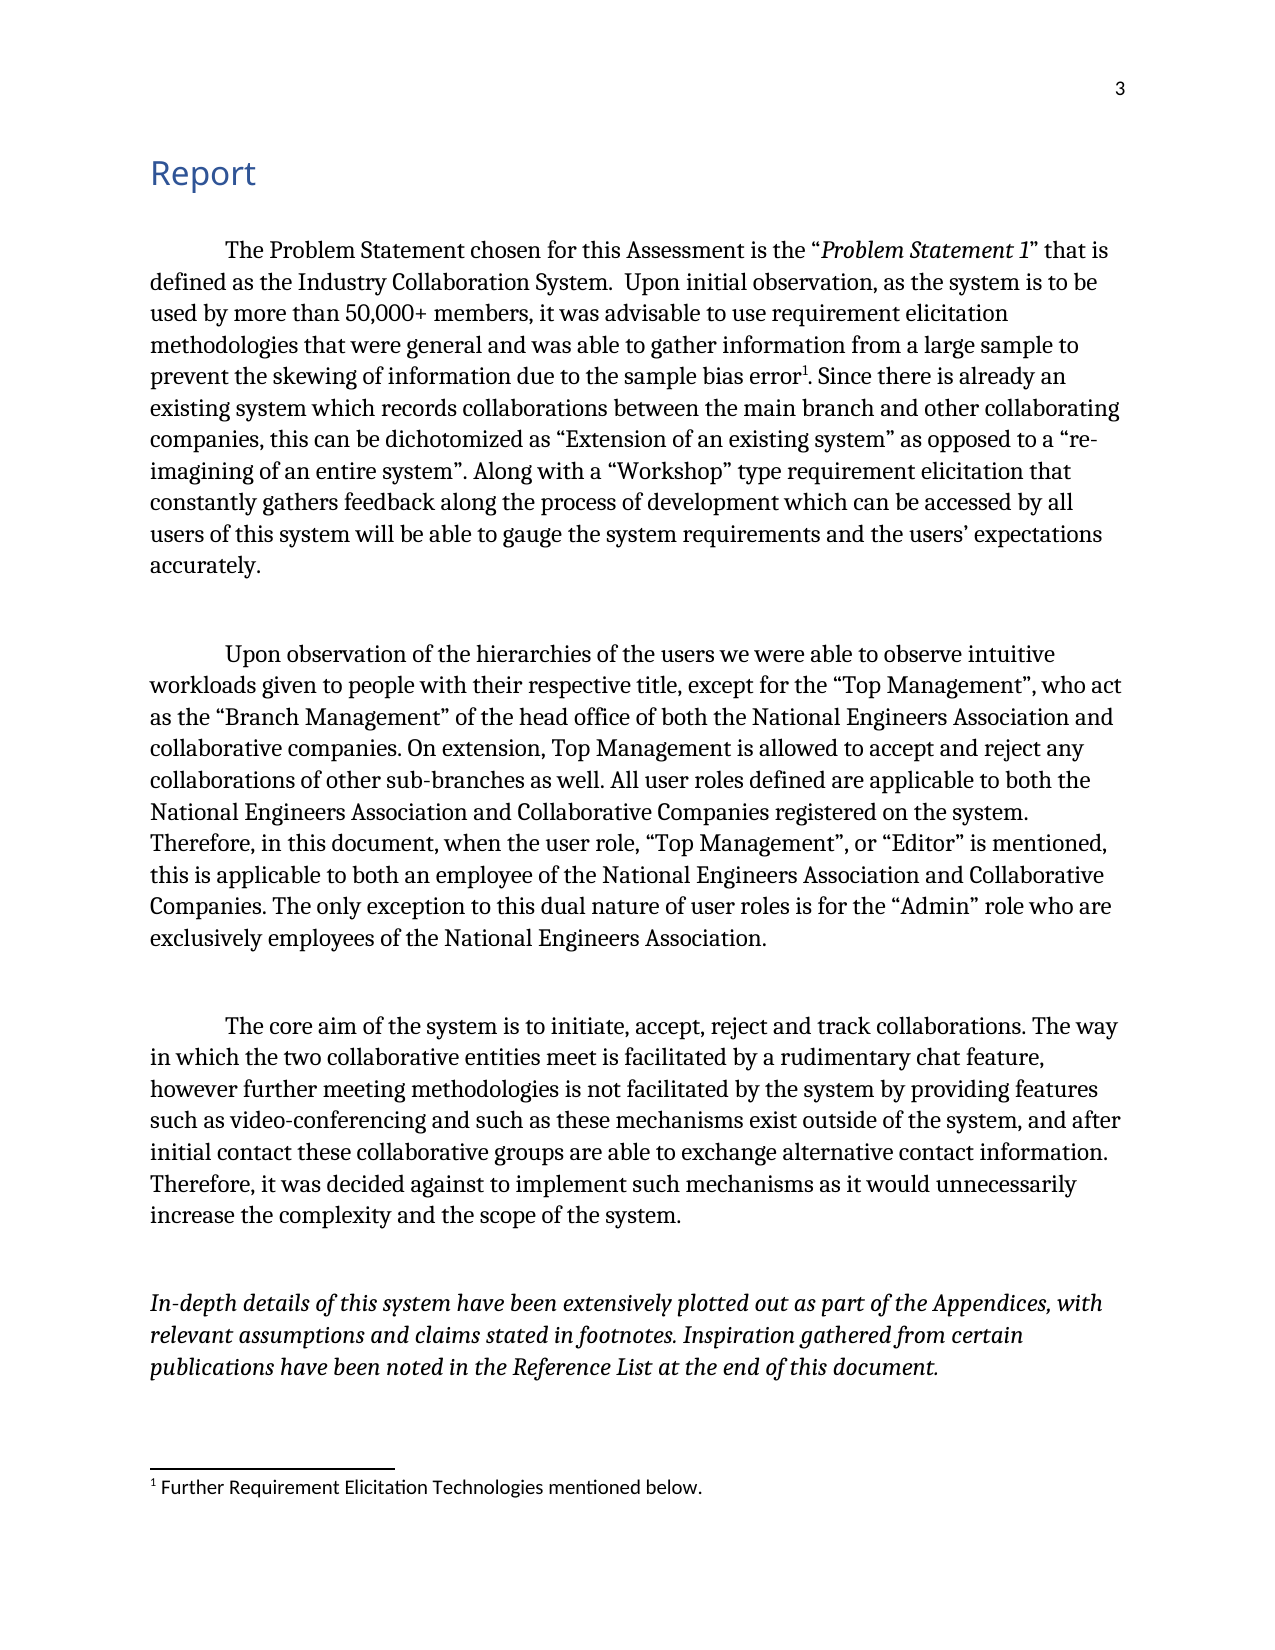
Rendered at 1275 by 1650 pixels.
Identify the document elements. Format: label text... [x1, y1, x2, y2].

text The core aim of the system is to initiate, accept, reject and track collaborations. The way in which the two collaborative entities meet is facilitated by a rudimentary chat feature, however further meeting methodologies is not facilitated by the system by providing features such as video-conferencing and such as these mechanisms exist outside of the system, and after initial contact these collaborative groups are able to exchange alternative contact information. Therefore, it was decided against to implement such mechanisms as it would unnecessarily increase the complexity and the scope of the system. [150, 1012, 1125, 1230]
text Upon observation of the hierarchies of the users we were able to observe intuitive workloads given to people with their respective title, except for the “Top Management”, who act as the “Branch Management” of the head office of both the National Engineers Association and collaborative companies. On extension, Top Management is allowed to accept and reject any collaborations of other sub-branches as well. All user roles defined are applicable to both the National Engineers Association and Collaborative Companies registered on the system. Therefore, in this document, when the user role, “Top Management”, or “Editor” is mentioned, this is applicable to both an employee of the National Engineers Association and Collaborative Companies. The only exception to this dual nature of user roles is for the “Admin” role who are exclusively employees of the National Engineers Association. [150, 639, 1125, 952]
text In-depth details of this system have been extensively plotted out as part of the Appendices, with relevant assumptions and claims stated in footnotes. Inspiration gathered from certain publications have been noted in the Reference List at the end of this document. [150, 1289, 1125, 1381]
text The Problem Statement chosen for this Assessment is the “Problem Statement 1” that is defined as the Industry Collaboration System. Upon initial observation, as the system is to be used by more than 50,000+ members, it was advisable to use requirement elicitation methodologies that were general and was able to gather information from a large sample to prevent the skewing of information due to the sample bias error. Since there is already an existing system which records collaborations between the main branch and other collaborating companies, this can be dichotomized as “Extension of an existing system” as opposed to a “re-imagining of an entire system”. Along with a “Workshop” type requirement elicitation that constantly gathers feedback along the process of development which can be accessed by all users of this system will be able to gauge the system requirements and the users’ expectations accurately. [150, 236, 1125, 580]
subtitle Report [150, 150, 1125, 195]
